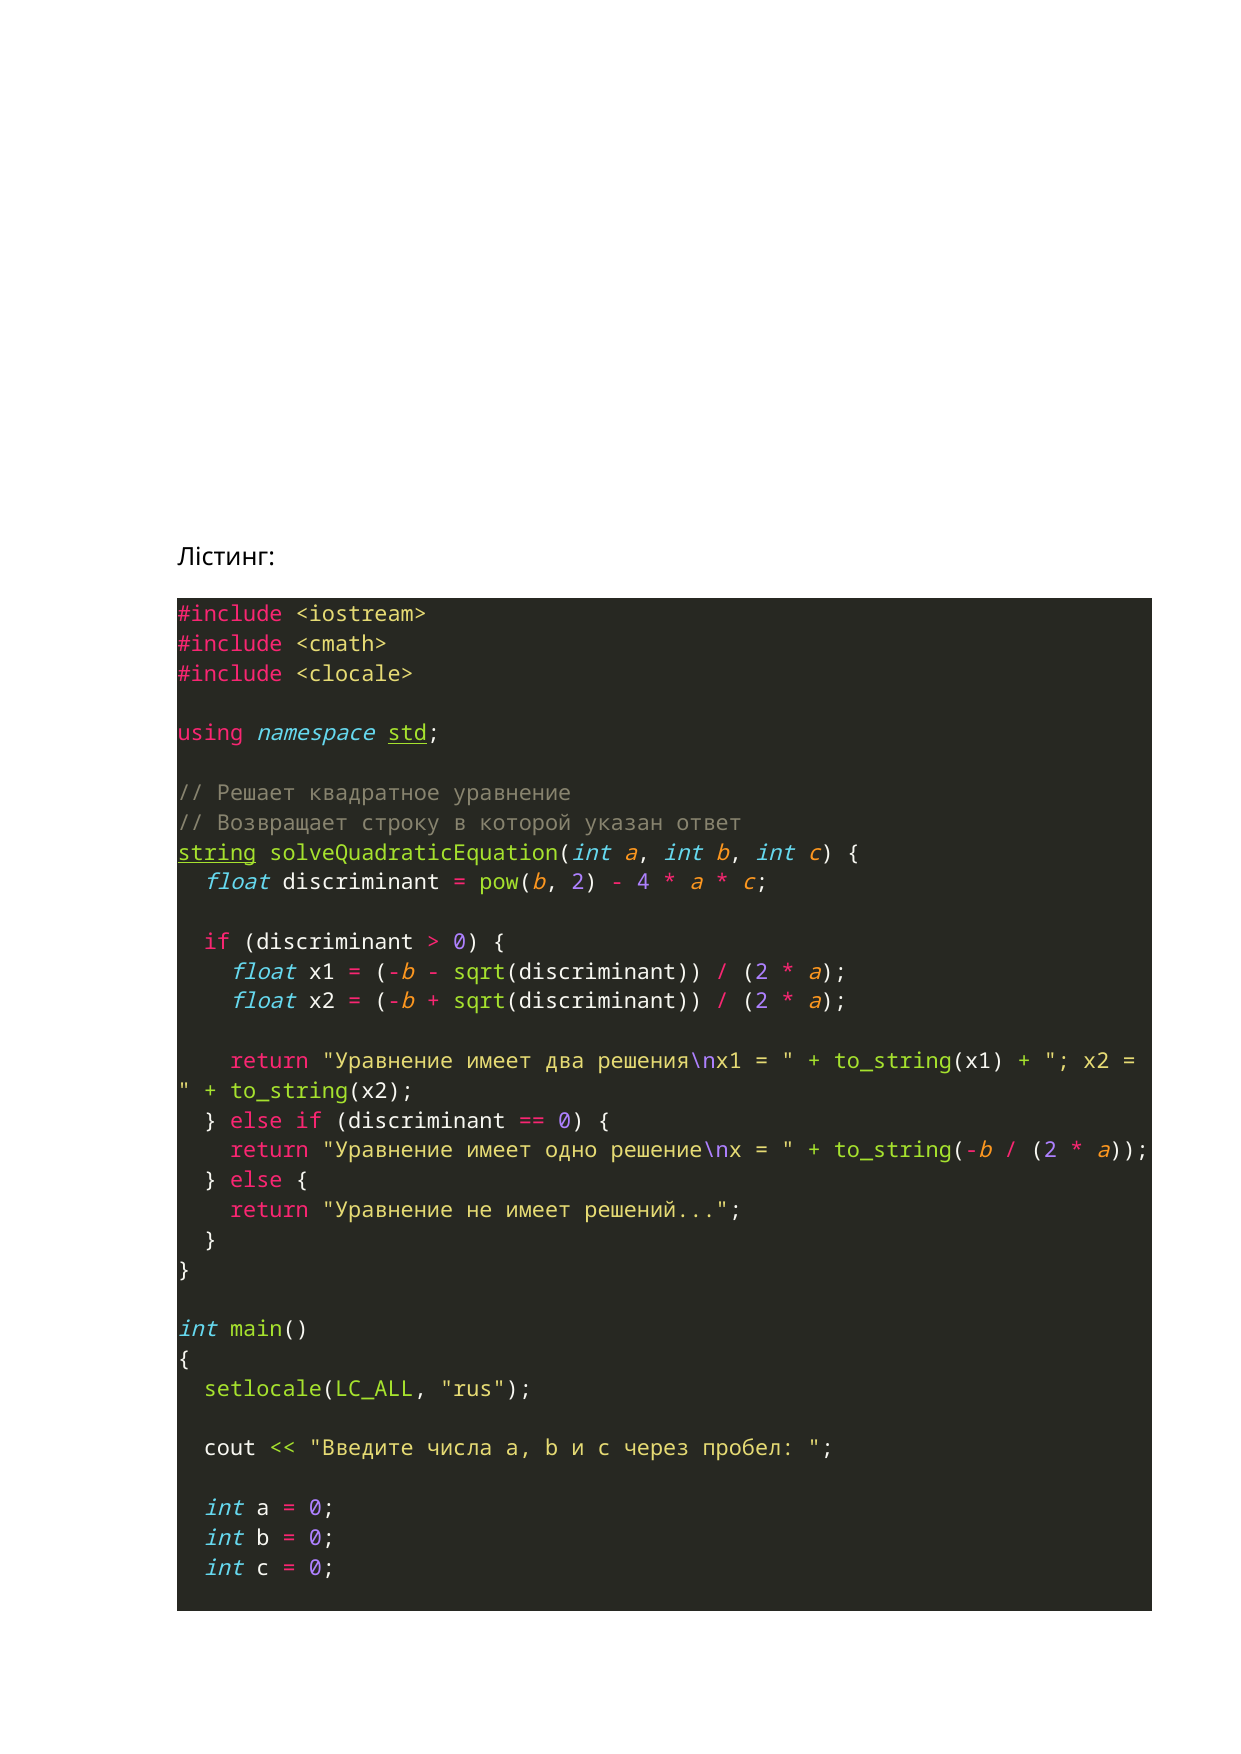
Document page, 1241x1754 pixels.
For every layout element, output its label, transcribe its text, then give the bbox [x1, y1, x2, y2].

text setlocale(LC_ALL, "rus"); [177, 1373, 1152, 1402]
text { [177, 1343, 1152, 1373]
text #include <cmath> [177, 628, 1152, 658]
text } else if (discriminant == 0) { [177, 1104, 1152, 1134]
text float x2 = (-b + sqrt(discriminant)) / (2 * a); [177, 985, 1152, 1015]
text } else { [177, 1164, 1152, 1194]
text } [177, 1253, 1152, 1283]
text string solveQuadraticEquation(int a, int b, int c) { [177, 836, 1152, 866]
text return "Уравнение не имеет решений..."; [177, 1194, 1152, 1224]
text #include <iostream> [177, 598, 1152, 628]
text int a = 0; [177, 1492, 1152, 1522]
text using namespace std; [177, 717, 1152, 747]
text } [177, 1224, 1152, 1253]
text #include <clocale> [177, 658, 1152, 687]
text int c = 0; [177, 1551, 1152, 1581]
text return "Уравнение имеет одно решение\nx = " + to_string(-b / (2 * a)); [177, 1134, 1152, 1164]
text // Решает квадратное уравнение [177, 777, 1152, 807]
text int main() [177, 1313, 1152, 1343]
text float discriminant = pow(b, 2) - 4 * a * c; [177, 866, 1152, 896]
text if (discriminant > 0) { [177, 926, 1152, 956]
text cout << "Введите числа a, b и c через пробел: "; [177, 1432, 1152, 1462]
text Лістинг: [177, 538, 1152, 572]
text int b = 0; [177, 1522, 1152, 1551]
text return "Уравнение имеет два решения\nx1 = " + to_string(x1) + "; x2 = " + to_string(x2); [177, 1045, 1152, 1104]
text // Возвращает строку в которой указан ответ [177, 807, 1152, 836]
text float x1 = (-b - sqrt(discriminant)) / (2 * a); [177, 956, 1152, 985]
